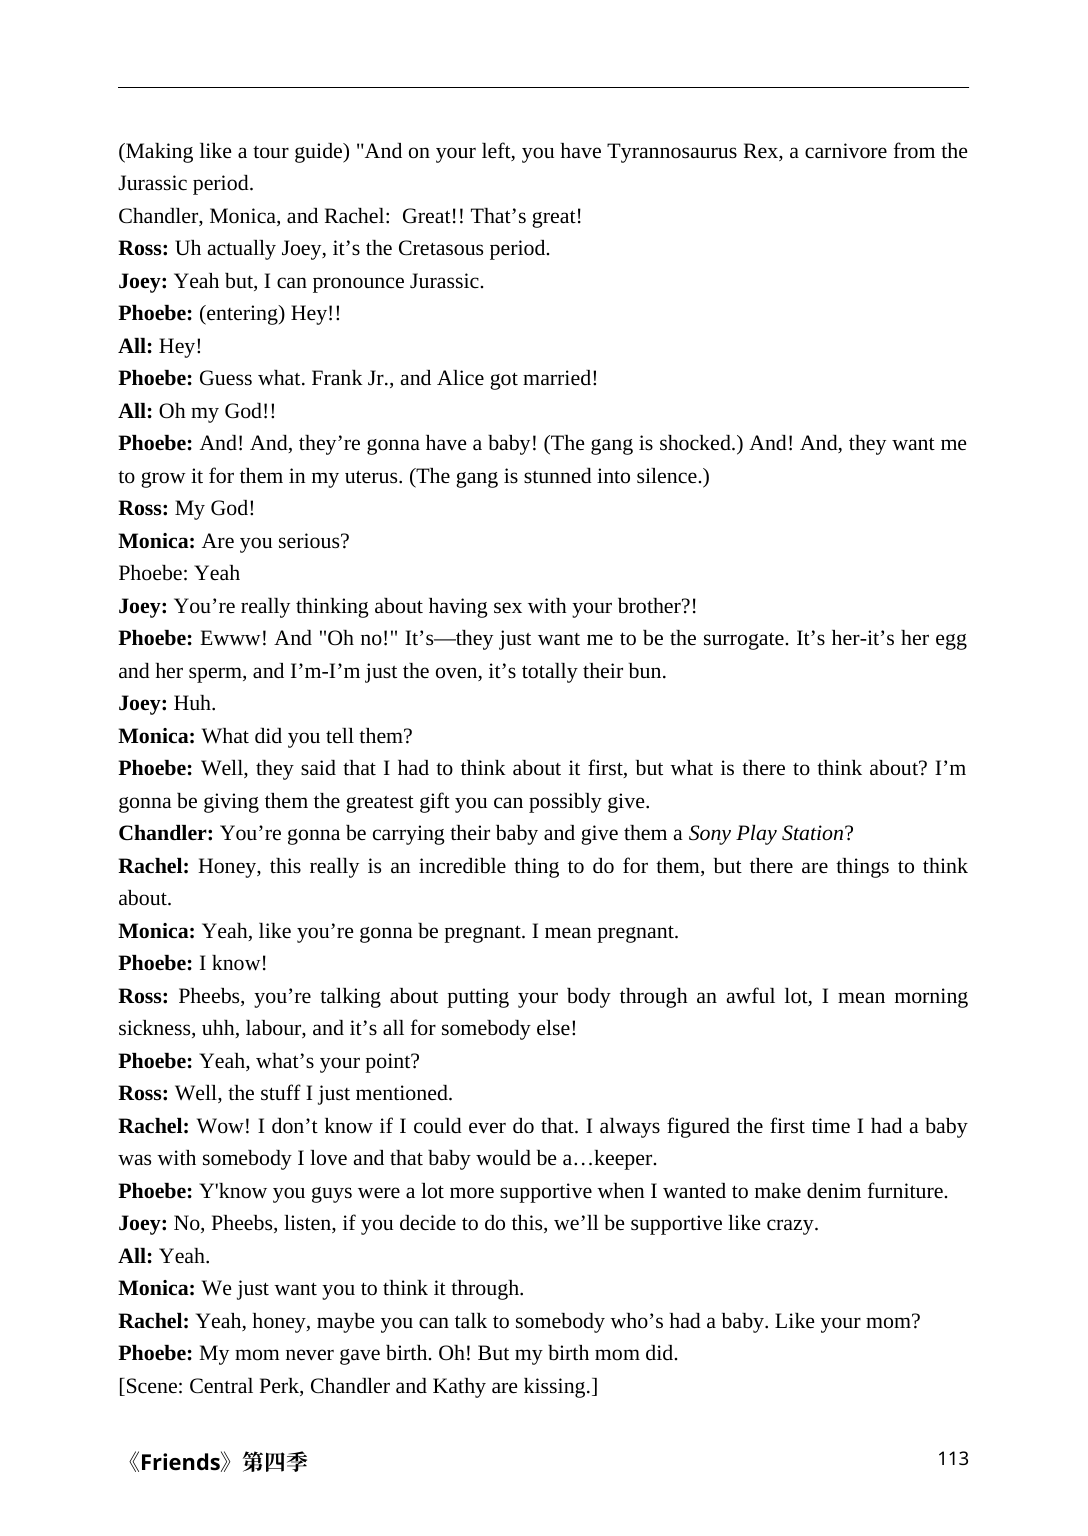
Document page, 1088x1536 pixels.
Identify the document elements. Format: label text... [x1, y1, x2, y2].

text Joey: Huh. [118, 686, 969, 719]
text [Scene: Central Perk, Chandler and Kathy are kissing.] [118, 1369, 969, 1401]
text Phoebe: Y'know you guys were a lot more supportive when I wanted to make denim furniture. [118, 1174, 969, 1206]
text Rachel: Yeah, honey, maybe you can talk to somebody who’s had a baby. Like your mom? [118, 1304, 969, 1336]
text Ross: Well, the stuff I just mentioned. [118, 1076, 969, 1109]
text Phoebe: My mom never gave birth. Oh! But my birth mom did. [118, 1336, 969, 1369]
text Phoebe: I know! [118, 946, 969, 979]
text Rachel: Wow! I don’t know if I could ever do that. I always figured the first time I had a baby was with somebody I love and that baby would be a…keeper. [118, 1109, 969, 1174]
text Phoebe: Guess what. Frank Jr., and Alice got married! [118, 361, 969, 394]
text Phoebe: And! And, they’re gonna have a baby! (The gang is shocked.) And! And, they want me to grow it for them in my uterus. (The gang is stunned into silence.) [118, 426, 969, 491]
text Phoebe: Ewww! And "Oh no!" It’s—they just want me to be the surrogate. It’s her-it’s her egg and her sperm, and I’m-I’m just the oven, it’s totally their bun. [118, 621, 969, 686]
text Rachel: Honey, this really is an incredible thing to do for them, but there are things to think about. [118, 849, 969, 914]
text Joey: You’re really thinking about having sex with your brother?! [118, 589, 969, 621]
text Monica: Are you serious? [118, 524, 969, 556]
text Monica: What did you tell them? [118, 719, 969, 751]
text Phoebe: Yeah, what’s your point? [118, 1044, 969, 1076]
text Ross: Pheebs, you’re talking about putting your body through an awful lot, I mean morning sickness, uhh, labour, and it’s all for somebody else! [118, 979, 969, 1044]
text Phoebe: Yeah [118, 556, 969, 589]
text Monica: Yeah, like you’re gonna be pregnant. I mean pregnant. [118, 914, 969, 946]
text Phoebe: Well, they said that I had to think about it first, but what is there to think about? I’m gonna be giving them the greatest gift you can possibly give. [118, 751, 969, 816]
text Phoebe: (entering) Hey!! [118, 296, 969, 329]
text All: Oh my God!! [118, 394, 969, 426]
text Ross: Uh actually Joey, it’s the Cretasous period. [118, 231, 969, 264]
text Joey: Yeah but, I can pronounce Jurassic. [118, 264, 969, 296]
text Joey: No, Pheebs, listen, if you decide to do this, we’ll be supportive like crazy. [118, 1206, 969, 1239]
text All: Yeah. [118, 1239, 969, 1271]
text All: Hey! [118, 329, 969, 361]
text Chandler, Monica, and Rachel: Great!! That’s great! [118, 199, 969, 231]
text Monica: We just want you to think it through. [118, 1271, 969, 1304]
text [118, 134, 969, 199]
text Ross: My God! [118, 491, 969, 524]
text Chandler: You’re gonna be carrying their baby and give them a Sony Play Station? [118, 816, 969, 849]
